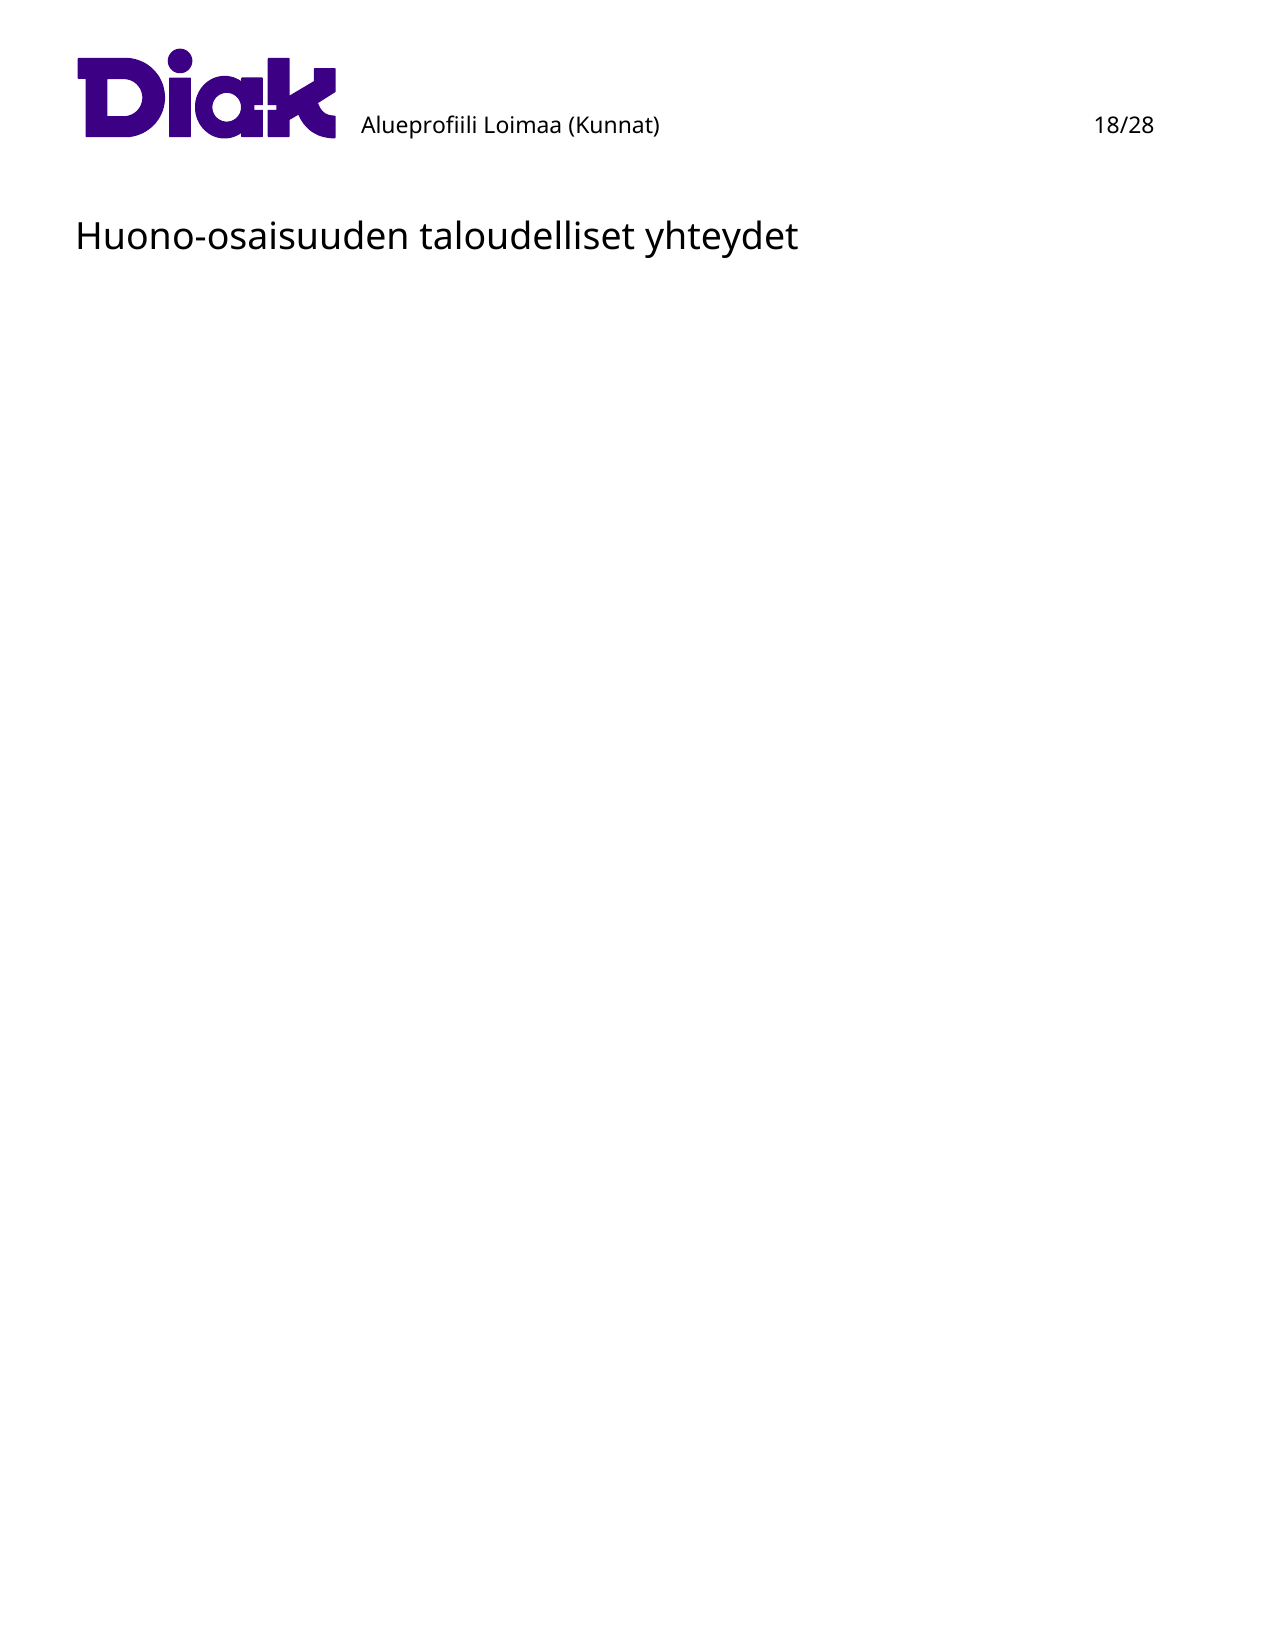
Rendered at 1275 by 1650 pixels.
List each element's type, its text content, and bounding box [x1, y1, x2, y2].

subtitle Huono-osaisuuden taloudelliset yhteydet [75, 209, 1200, 261]
